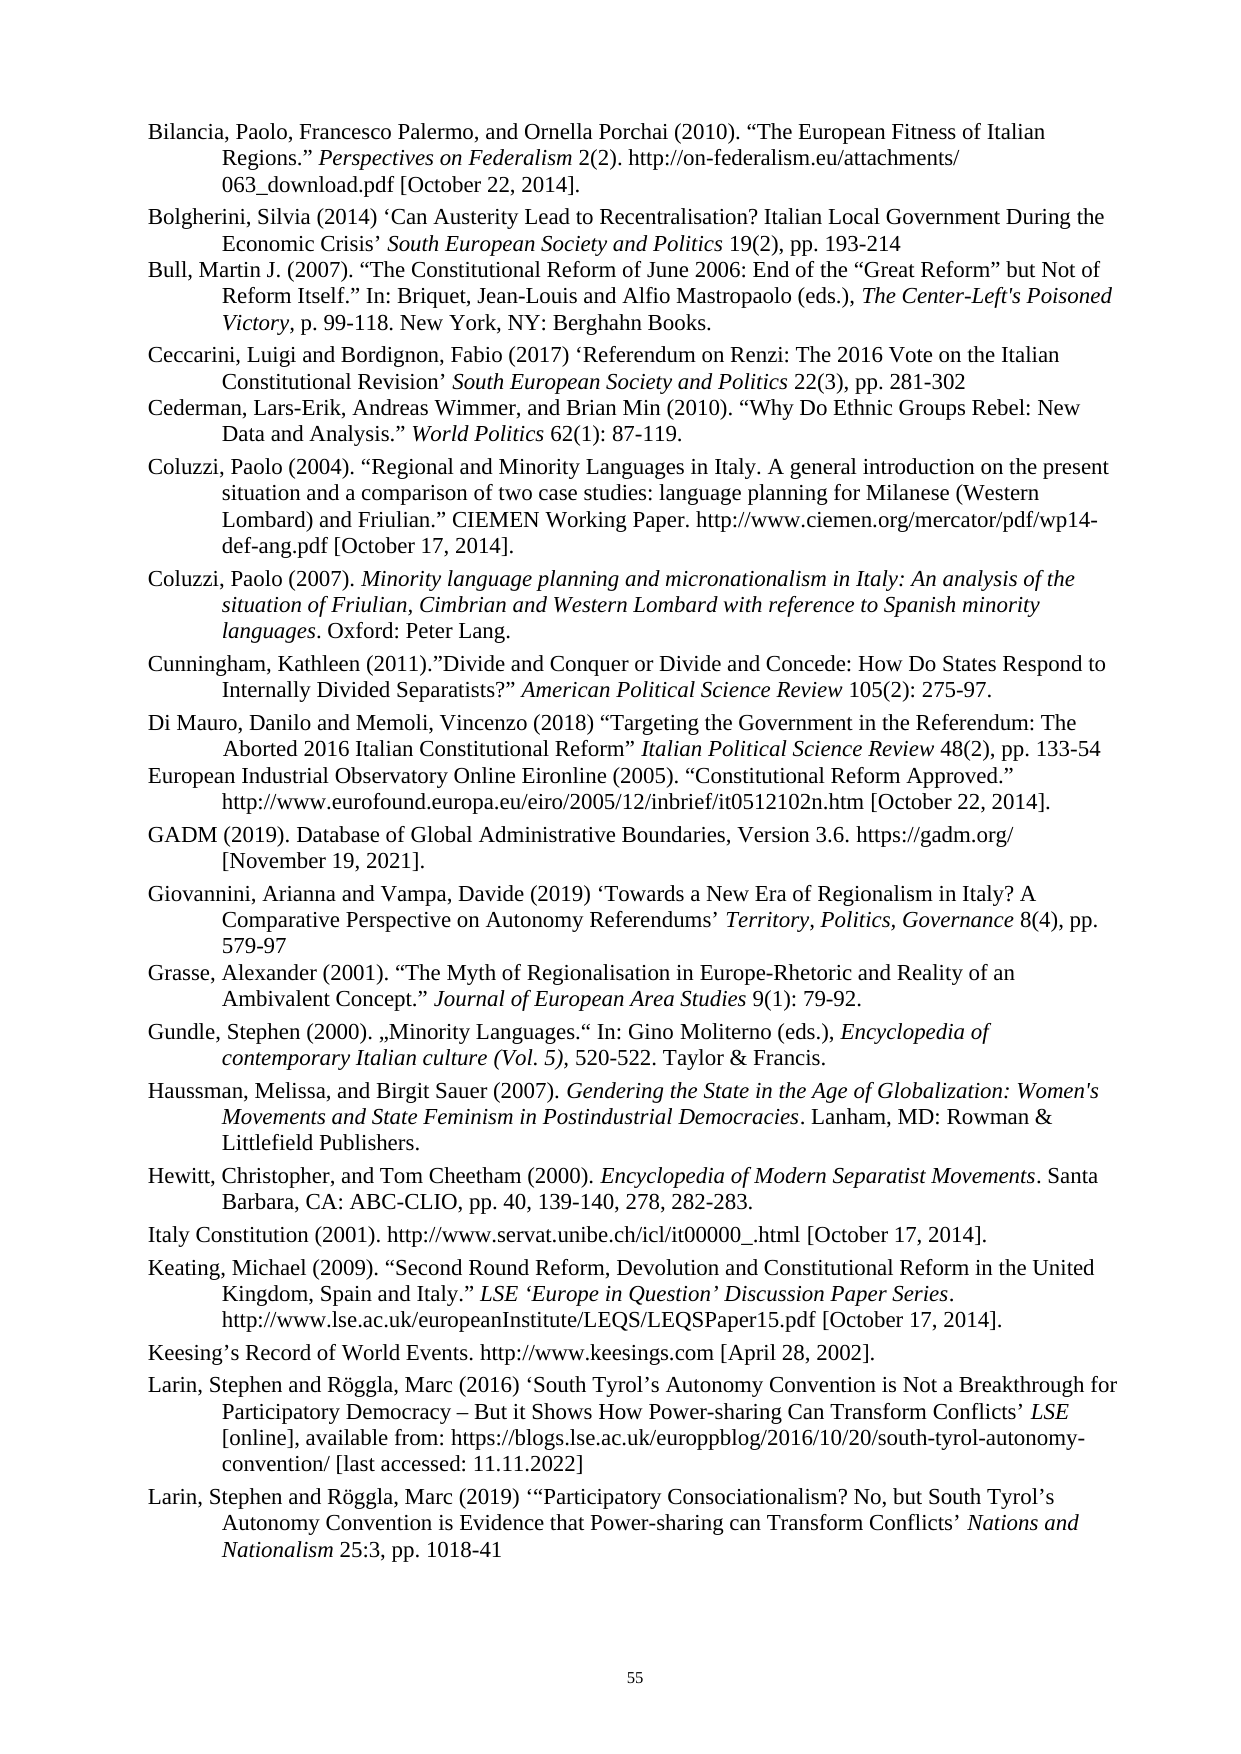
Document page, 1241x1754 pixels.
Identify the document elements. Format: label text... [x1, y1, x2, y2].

text Di Mauro, Danilo and Memoli, Vincenzo (2018) “Targeting the Government in the Referendum: The Aborted 2016 Italian Constitutional Reform” Italian Political Science Review 48(2), pp. 133-54 [148, 709, 1122, 762]
text Gundle, Stephen (2000). „Minority Languages.“ In: Gino Moliterno (eds.), Encyclopedia of contemporary Italian culture (Vol. 5), 520-522. Taylor & Francis. [148, 1018, 1122, 1070]
text Cederman, Lars-Erik, Andreas Wimmer, and Brian Min (2010). “Why Do Ethnic Groups Rebel: New Data and Analysis.” World Politics 62(1): 87-119. [148, 394, 1122, 447]
text Grasse, Alexander (2001). “The Myth of Regionalisation in Europe-Rhetoric and Reality of an Ambivalent Concept.” Journal of European Area Studies 9(1): 79-92. [148, 959, 1122, 1011]
text Bull, Martin J. (2007). “The Constitutional Reform of June 2006: End of the “Great Reform” but Not of Reform Itself.” In: Briquet, Jean-Louis and Alfio Mastropaolo (eds.), The Center-Left's Poisoned Victory, p. 99-118. New York, NY: Berghahn Books. [148, 256, 1122, 335]
text Cunningham, Kathleen (2011).”Divide and Conquer or Divide and Concede: How Do States Respond to Internally Divided Separatists?” American Political Science Review 105(2): 275-97. [148, 650, 1122, 703]
text Italy Constitution (2001). http://www.servat.unibe.ch/icl/it00000_.html [October 17, 2014]. [148, 1221, 1122, 1247]
text Ceccarini, Luigi and Bordignon, Fabio (2017) ‘Referendum on Renzi: The 2016 Vote on the Italian Constitutional Revision’ South European Society and Politics 22(3), pp. 281-302 [148, 341, 1122, 394]
text Larin, Stephen and Röggla, Marc (2016) ‘South Tyrol’s Autonomy Convention is Not a Breakthrough for Participatory Democracy – But it Shows How Power-sharing Can Transform Conflicts’ LSE [online], available from: https://blogs.lse.ac.uk/europpblog/2016/10/20/south-tyrol-autonomy-convention/ [last accessed: 11.11.2022] [148, 1371, 1122, 1477]
text Coluzzi, Paolo (2007). Minority language planning and micronationalism in Italy: An analysis of the situation of Friulian, Cimbrian and Western Lombard with reference to Spanish minority languages. Oxford: Peter Lang. [148, 565, 1122, 644]
text Larin, Stephen and Röggla, Marc (2019) ‘“Participatory Consociationalism? No, but South Tyrol’s Autonomy Convention is Evidence that Power-sharing can Transform Conflicts’ Nations and Nationalism 25:3, pp. 1018-41 [148, 1483, 1122, 1562]
text Haussman, Melissa, and Birgit Sauer (2007). Gendering the State in the Age of Globalization: Women's Movements and State Feminism in Postindustrial Democracies. Lanham, MD: Rowman & Littlefield Publishers. [148, 1077, 1122, 1156]
text Giovannini, Arianna and Vampa, Davide (2019) ‘Towards a New Era of Regionalism in Italy? A Comparative Perspective on Autonomy Referendums’ Territory, Politics, Governance 8(4), pp. 579-97 [148, 880, 1122, 959]
text European Industrial Observatory Online Eironline (2005). “Constitutional Reform Approved.” http://www.eurofound.europa.eu/eiro/2005/12/inbrief/it0512102n.htm [October 22, 2014]. [148, 762, 1122, 814]
text Keating, Michael (2009). “Second Round Reform, Devolution and Constitutional Reform in the United Kingdom, Spain and Italy.” LSE ‘Europe in Question’ Discussion Paper Series. http://www.lse.ac.uk/europeanInstitute/LEQS/LEQSPaper15.pdf [October 17, 2014]. [148, 1253, 1122, 1333]
text GADM (2019). Database of Global Administrative Boundaries, Version 3.6. https://gadm.org/ [November 19, 2021]. [148, 821, 1122, 873]
text Keesing’s Record of World Events. http://www.keesings.com [April 28, 2002]. [148, 1339, 1122, 1365]
text Hewitt, Christopher, and Tom Cheetham (2000). Encyclopedia of Modern Separatist Movements. Santa Barbara, CA: ABC-CLIO, pp. 40, 139-140, 278, 282-283. [148, 1162, 1122, 1215]
text Bilancia, Paolo, Francesco Palermo, and Ornella Porchai (2010). “The European Fitness of Italian Regions.” Perspectives on Federalism 2(2). http://on-federalism.eu/attachments/ 063_download.pdf [October 22, 2014]. [148, 118, 1122, 197]
text Coluzzi, Paolo (2004). “Regional and Minority Languages in Italy. A general introduction on the present situation and a comparison of two case studies: language planning for Milanese (Western Lombard) and Friulian.” CIEMEN Working Paper. http://www.ciemen.org/mercator/pdf/wp14-def-ang.pdf [October 17, 2014]. [148, 453, 1122, 558]
text Bolgherini, Silvia (2014) ‘Can Austerity Lead to Recentralisation? Italian Local Government During the Economic Crisis’ South European Society and Politics 19(2), pp. 193-214 [148, 203, 1122, 256]
